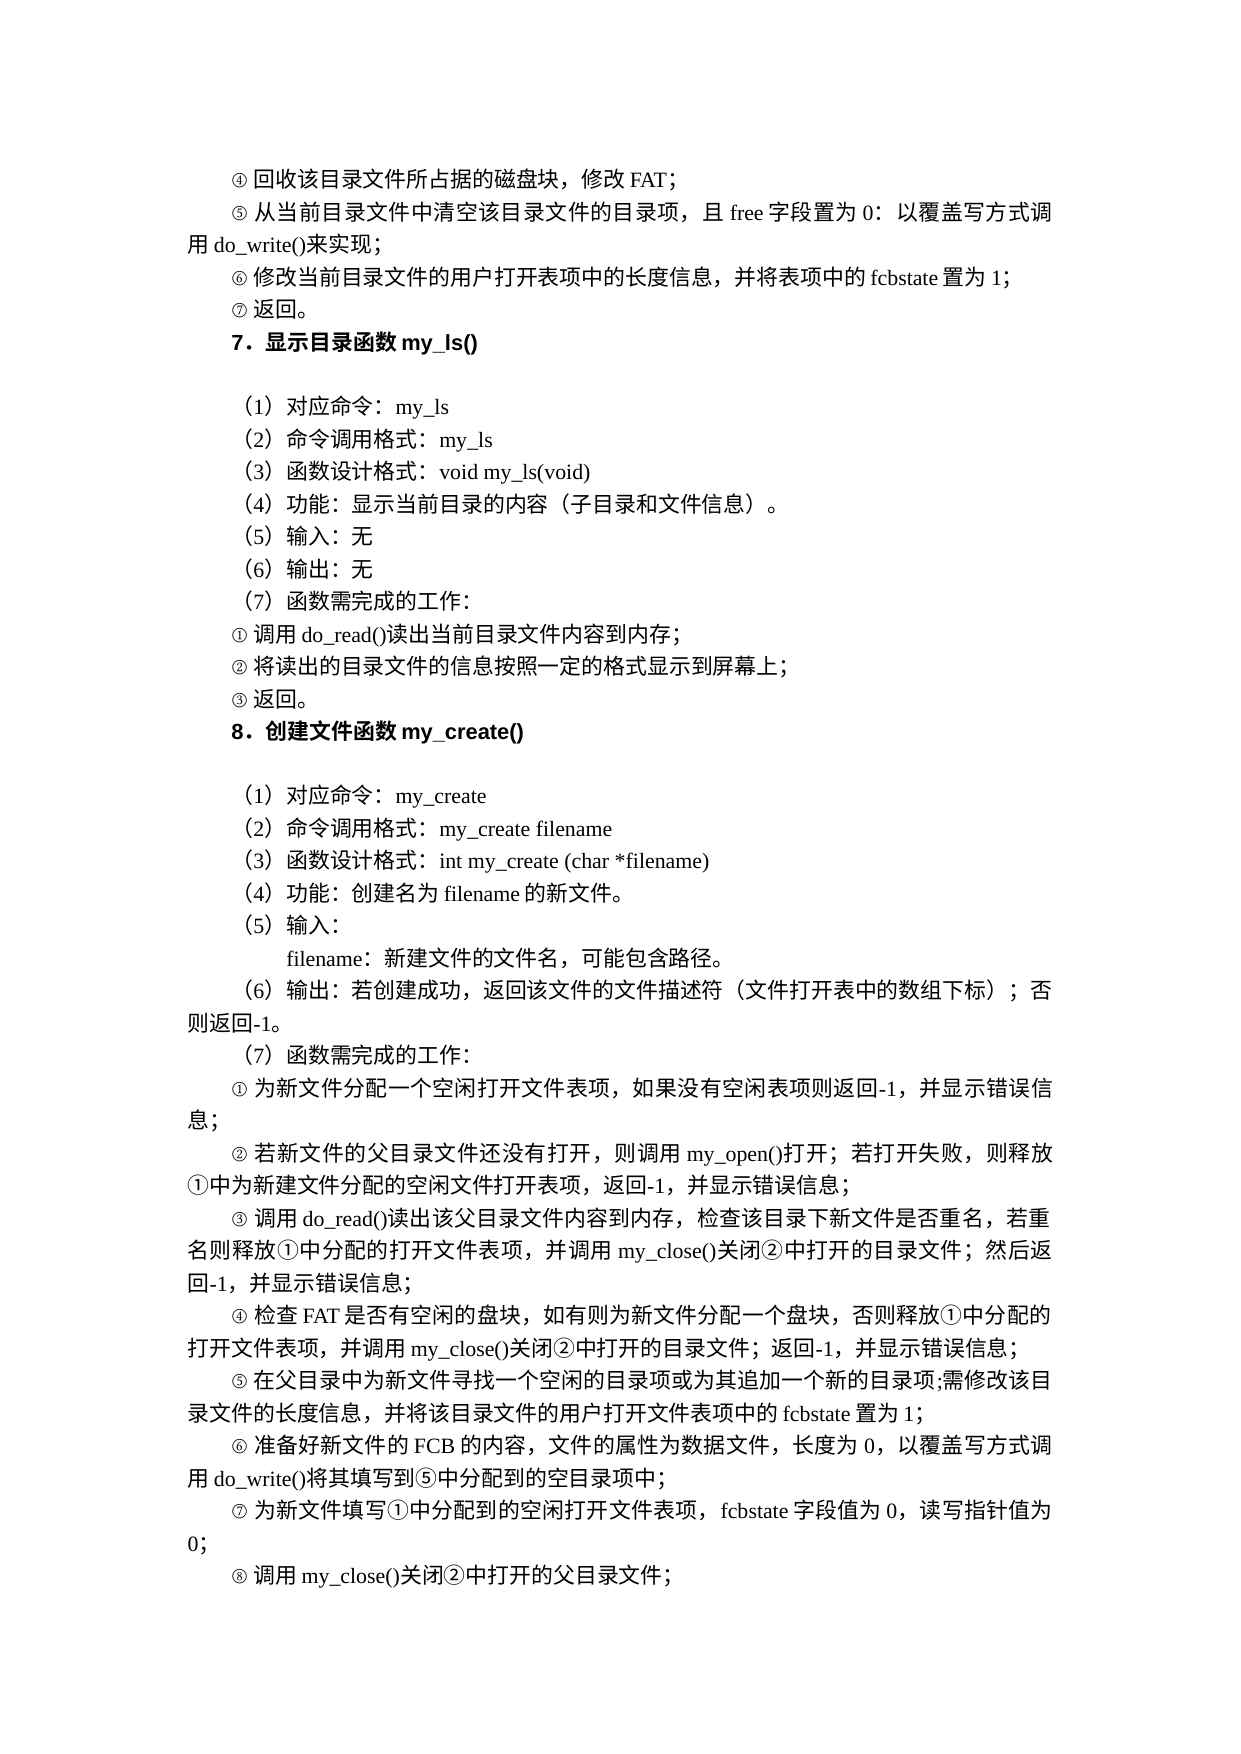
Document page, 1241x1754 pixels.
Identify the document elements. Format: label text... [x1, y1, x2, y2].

text ④ 回收该目录文件所占据的磁盘块，修改FAT； [231, 162, 1053, 194]
text （7）函数需完成的工作： [187, 584, 1053, 616]
text ② 若新文件的父目录文件还没有打开，则调用my_open()打开；若打开失败，则释放①中为新建文件分配的空闲文件打开表项，返回-1，并显示错误信息； [187, 1135, 1053, 1200]
text ② 将读出的目录文件的信息按照一定的格式显示到屏幕上； [187, 649, 1053, 681]
text （1）对应命令：my_ls [187, 389, 1053, 421]
text ③ 调用do_read()读出该父目录文件内容到内存，检查该目录下新文件是否重名，若重名则释放①中分配的打开文件表项，并调用my_close()关闭②中打开的目录文件；然后返回-1，并显示错误信息； [187, 1200, 1053, 1298]
text （5）输入： [187, 908, 1053, 940]
text ④ 检查FAT是否有空闲的盘块，如有则为新文件分配一个盘块，否则释放①中分配的打开文件表项，并调用my_close()关闭②中打开的目录文件；返回-1，并显示错误信息； [187, 1298, 1053, 1363]
text ⑥ 修改当前目录文件的用户打开表项中的长度信息，并将表项中的fcbstate置为1； [187, 259, 1053, 292]
text （3）函数设计格式：void my_ls(void) [187, 454, 1053, 486]
text （2）命令调用格式：my_ls [187, 421, 1053, 454]
text ⑥ 准备好新文件的FCB的内容，文件的属性为数据文件，长度为0，以覆盖写方式调用do_write()将其填写到⑤中分配到的空目录项中； [187, 1428, 1053, 1493]
text 8．创建文件函数my_create() [187, 714, 1053, 746]
text （2）命令调用格式：my_create filename [187, 810, 1053, 843]
text ⑦ 为新文件填写①中分配到的空闲打开文件表项，fcbstate字段值为0，读写指针值为0； [187, 1493, 1053, 1558]
text （6）输出：若创建成功，返回该文件的文件描述符（文件打开表中的数组下标）；否则返回-1。 [187, 973, 1053, 1038]
text 7．显示目录函数my_ls() [187, 324, 1053, 357]
text ① 为新文件分配一个空闲打开文件表项，如果没有空闲表项则返回-1，并显示错误信息； [187, 1070, 1053, 1135]
text （6）输出：无 [187, 551, 1053, 584]
text ⑤ 在父目录中为新文件寻找一个空闲的目录项或为其追加一个新的目录项;需修改该目录文件的长度信息，并将该目录文件的用户打开文件表项中的fcbstate置为1； [187, 1363, 1053, 1428]
text filename：新建文件的文件名，可能包含路径。 [187, 940, 1053, 973]
text ⑧ 调用my_close()关闭②中打开的父目录文件； [187, 1558, 1053, 1590]
text （4）功能：显示当前目录的内容（子目录和文件信息）。 [187, 486, 1053, 519]
text （7）函数需完成的工作： [187, 1038, 1053, 1070]
text ① 调用do_read()读出当前目录文件内容到内存； [187, 616, 1053, 649]
text ⑤ 从当前目录文件中清空该目录文件的目录项，且free字段置为0：以覆盖写方式调用do_write()来实现； [187, 194, 1053, 259]
text ⑦ 返回。 [187, 292, 1053, 324]
text （1）对应命令：my_create [187, 778, 1053, 810]
text ③ 返回。 [187, 681, 1053, 714]
text （5）输入：无 [187, 519, 1053, 551]
text （3）函数设计格式：int my_create (char *filename) [187, 843, 1053, 875]
text （4）功能：创建名为filename的新文件。 [187, 875, 1053, 908]
